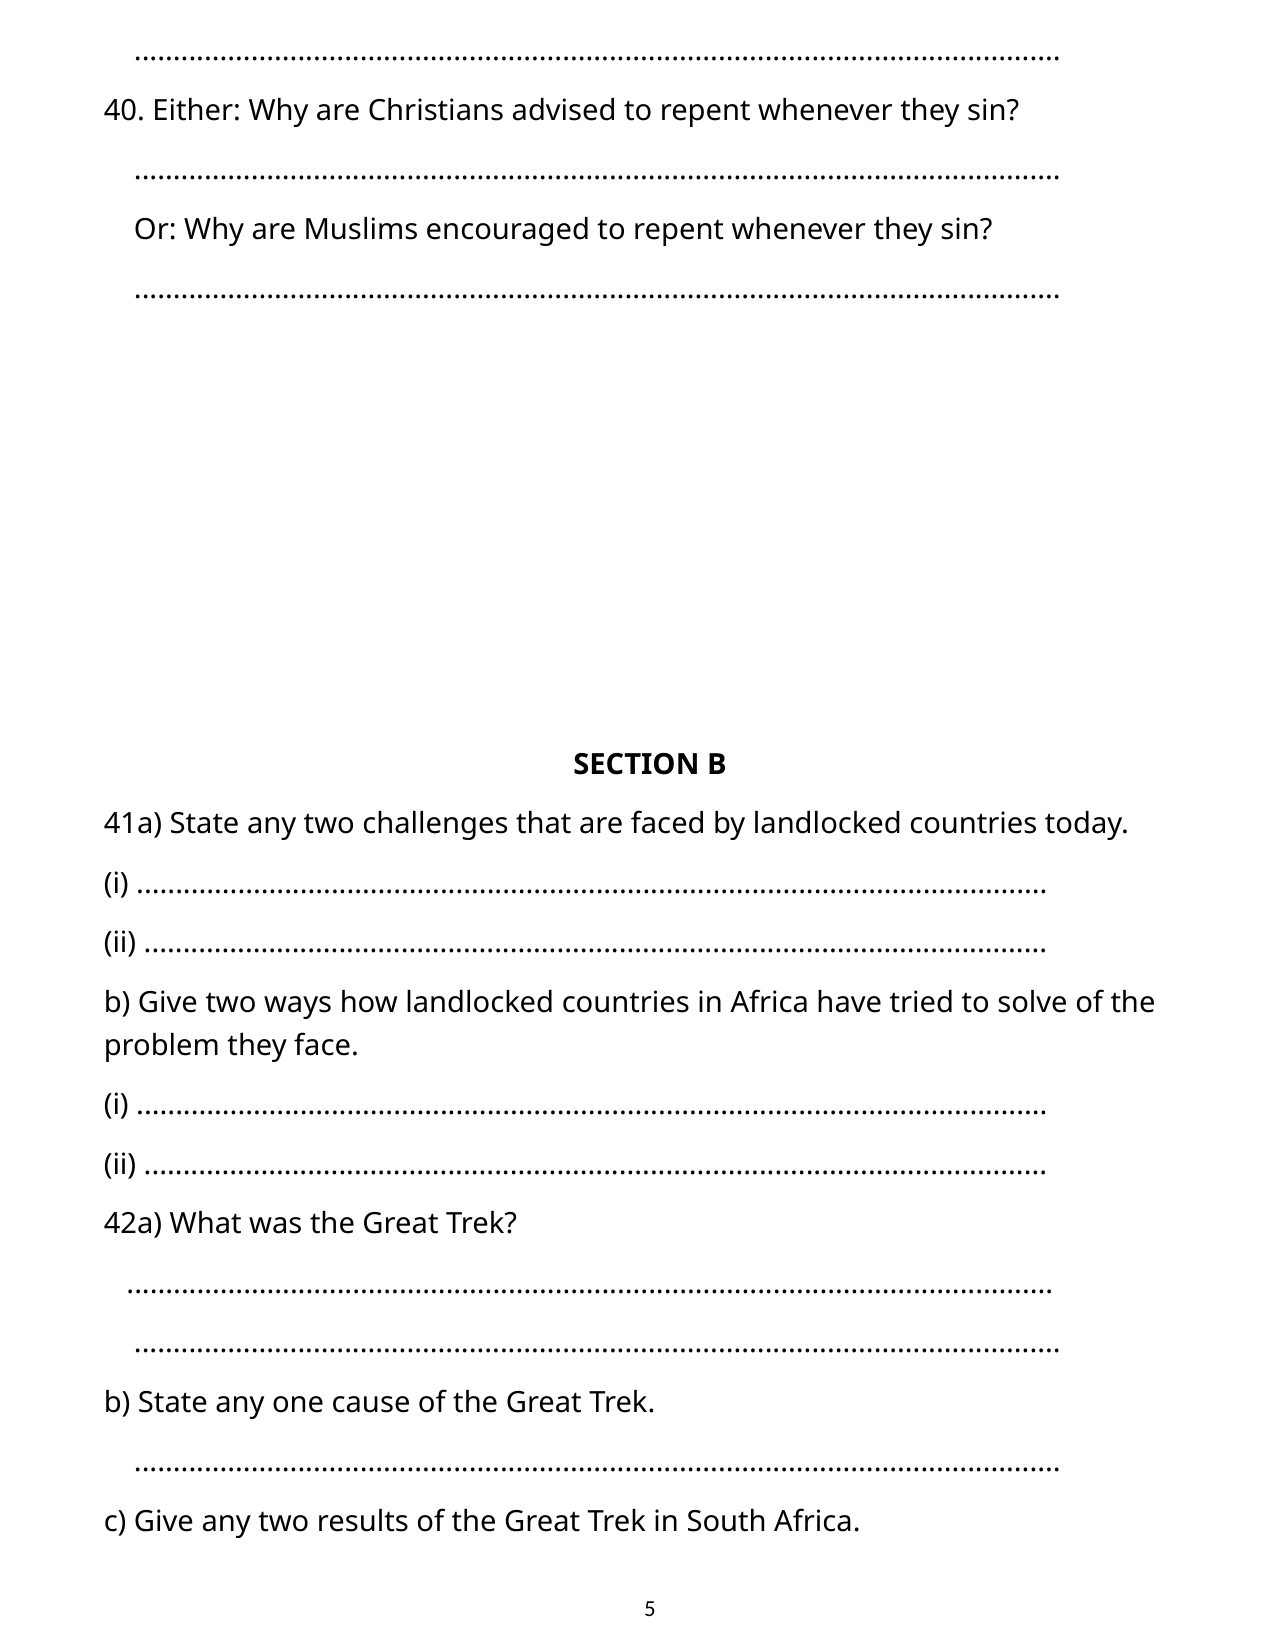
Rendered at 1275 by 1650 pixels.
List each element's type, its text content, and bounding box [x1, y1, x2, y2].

text SECTION B [103, 743, 1196, 783]
text c) Give any two results of the Great Trek in South Africa. [103, 1500, 1196, 1539]
text Or: Why are Muslims encouraged to repent whenever they sin? [103, 208, 1196, 248]
text ....................................................................................................................... [103, 1321, 1196, 1361]
text ....................................................................................................................... [103, 1262, 1196, 1302]
text b) Give two ways how landlocked countries in Africa have tried to solve of the problem they face. [103, 981, 1196, 1064]
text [103, 148, 1196, 188]
text (ii) .................................................................................................................... [103, 1143, 1196, 1183]
text b) State any one cause of the Great Trek. [103, 1381, 1196, 1421]
text (i) ..................................................................................................................... [103, 862, 1196, 902]
text 41a) State any two challenges that are faced by landlocked countries today. [103, 803, 1196, 842]
text 42a) What was the Great Trek? [103, 1202, 1196, 1242]
text (i) ..................................................................................................................... [103, 1083, 1196, 1123]
text 40. Either: Why are Christians advised to repent whenever they sin? [103, 89, 1196, 129]
text ....................................................................................................................... [103, 1440, 1196, 1480]
text (ii) .................................................................................................................... [103, 922, 1196, 961]
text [103, 29, 1196, 69]
text ....................................................................................................................... [103, 267, 1196, 307]
